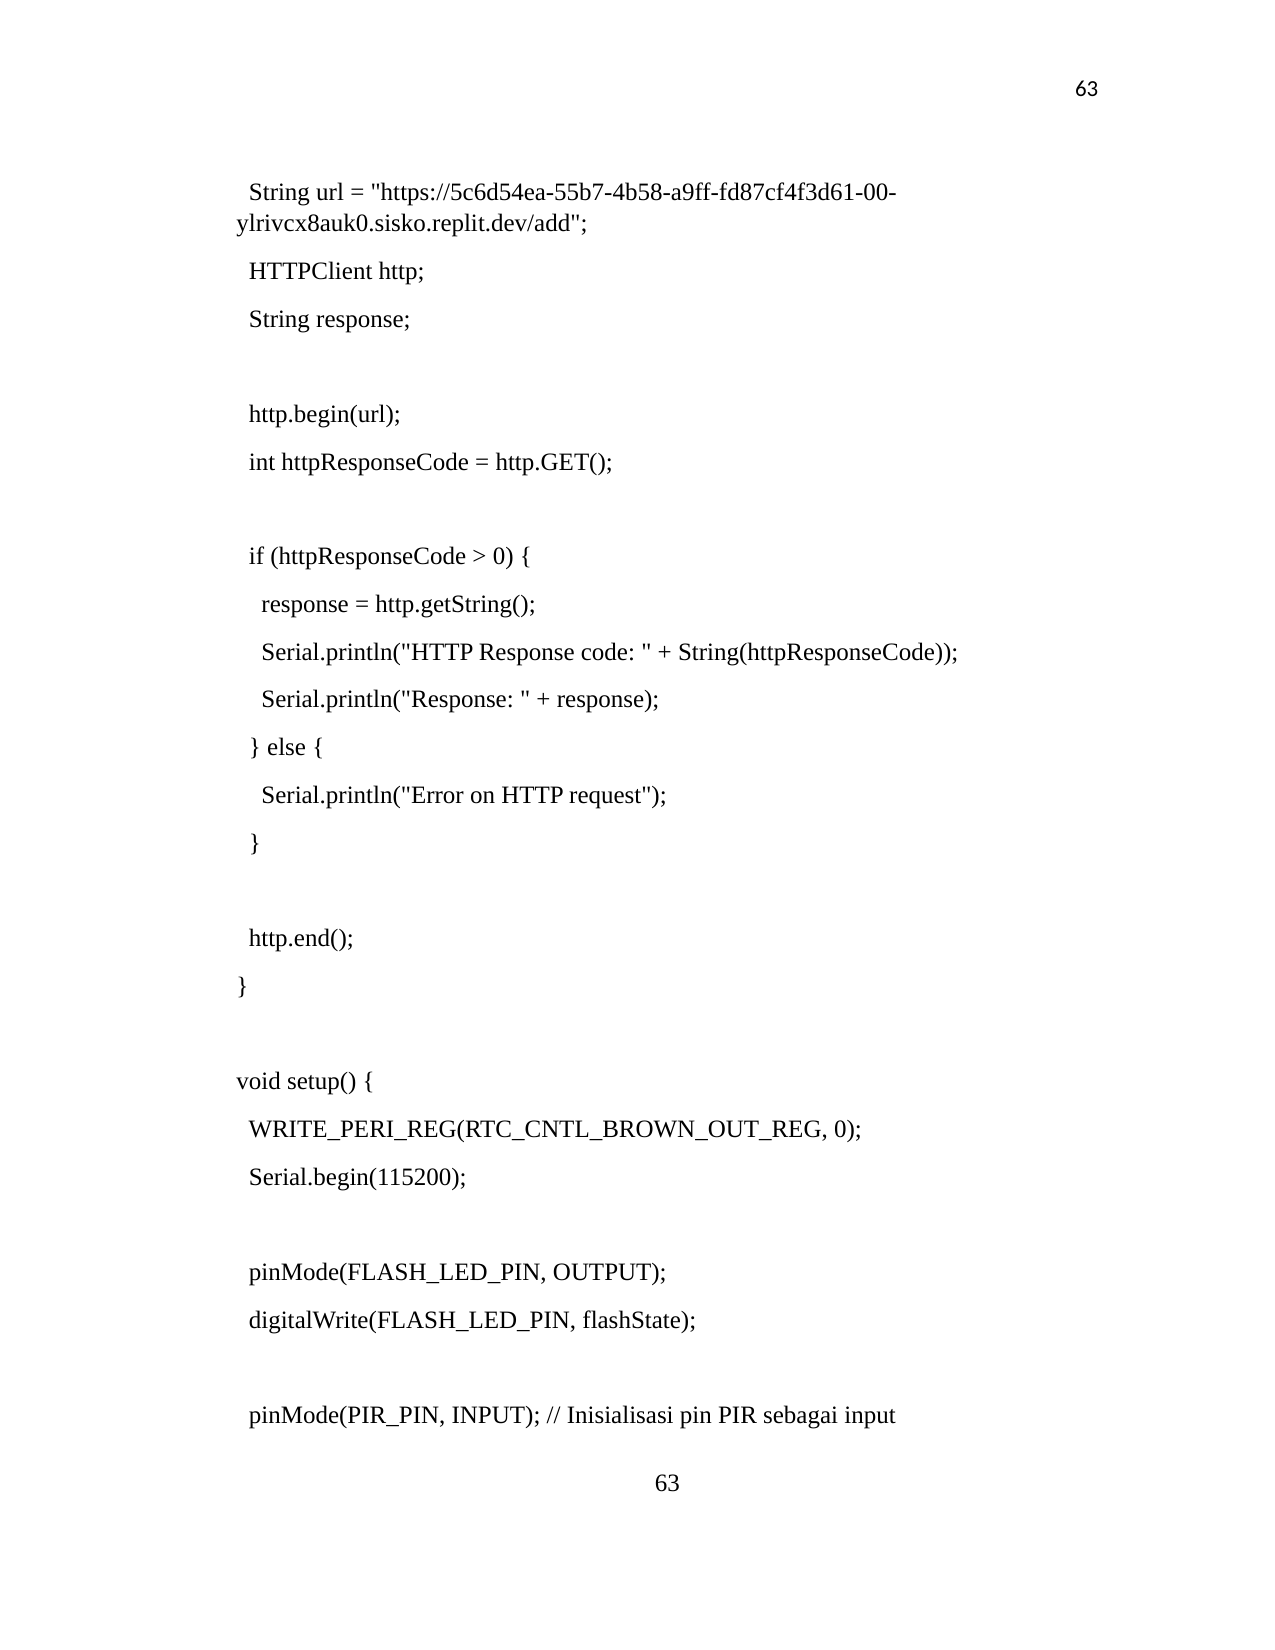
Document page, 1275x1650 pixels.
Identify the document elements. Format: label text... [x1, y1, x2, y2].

text int httpResponseCode = http.GET(); [236, 447, 1098, 476]
text } else { [236, 732, 1098, 761]
text if (httpResponseCode > 0) { [236, 541, 1098, 570]
text WRITE_PERI_REG(RTC_CNTL_BROWN_OUT_REG, 0); [236, 1114, 1098, 1143]
text String url = "https://5c6d54ea-55b7-4b58-a9ff-fd87cf4f3d61-00-ylrivcx8auk0.sisko.replit.dev/add"; [236, 177, 1098, 237]
text } [236, 971, 1098, 999]
text String response; [236, 304, 1098, 332]
text HTTPClient http; [236, 256, 1098, 285]
text Serial.println("HTTP Response code: " + String(httpResponseCode)); [236, 637, 1098, 666]
text http.begin(url); [236, 399, 1098, 428]
text digitalWrite(FLASH_LED_PIN, flashState); [236, 1305, 1098, 1333]
text } [236, 828, 1098, 856]
text void setup() { [236, 1066, 1098, 1095]
text Serial.begin(115200); [236, 1162, 1098, 1190]
text response = http.getString(); [236, 589, 1098, 618]
text http.end(); [236, 923, 1098, 952]
text pinMode(FLASH_LED_PIN, OUTPUT); [236, 1257, 1098, 1286]
text Serial.println("Response: " + response); [236, 684, 1098, 713]
text pinMode(PIR_PIN, INPUT); // Inisialisasi pin PIR sebagai input [236, 1400, 1098, 1429]
text Serial.println("Error on HTTP request"); [236, 780, 1098, 809]
